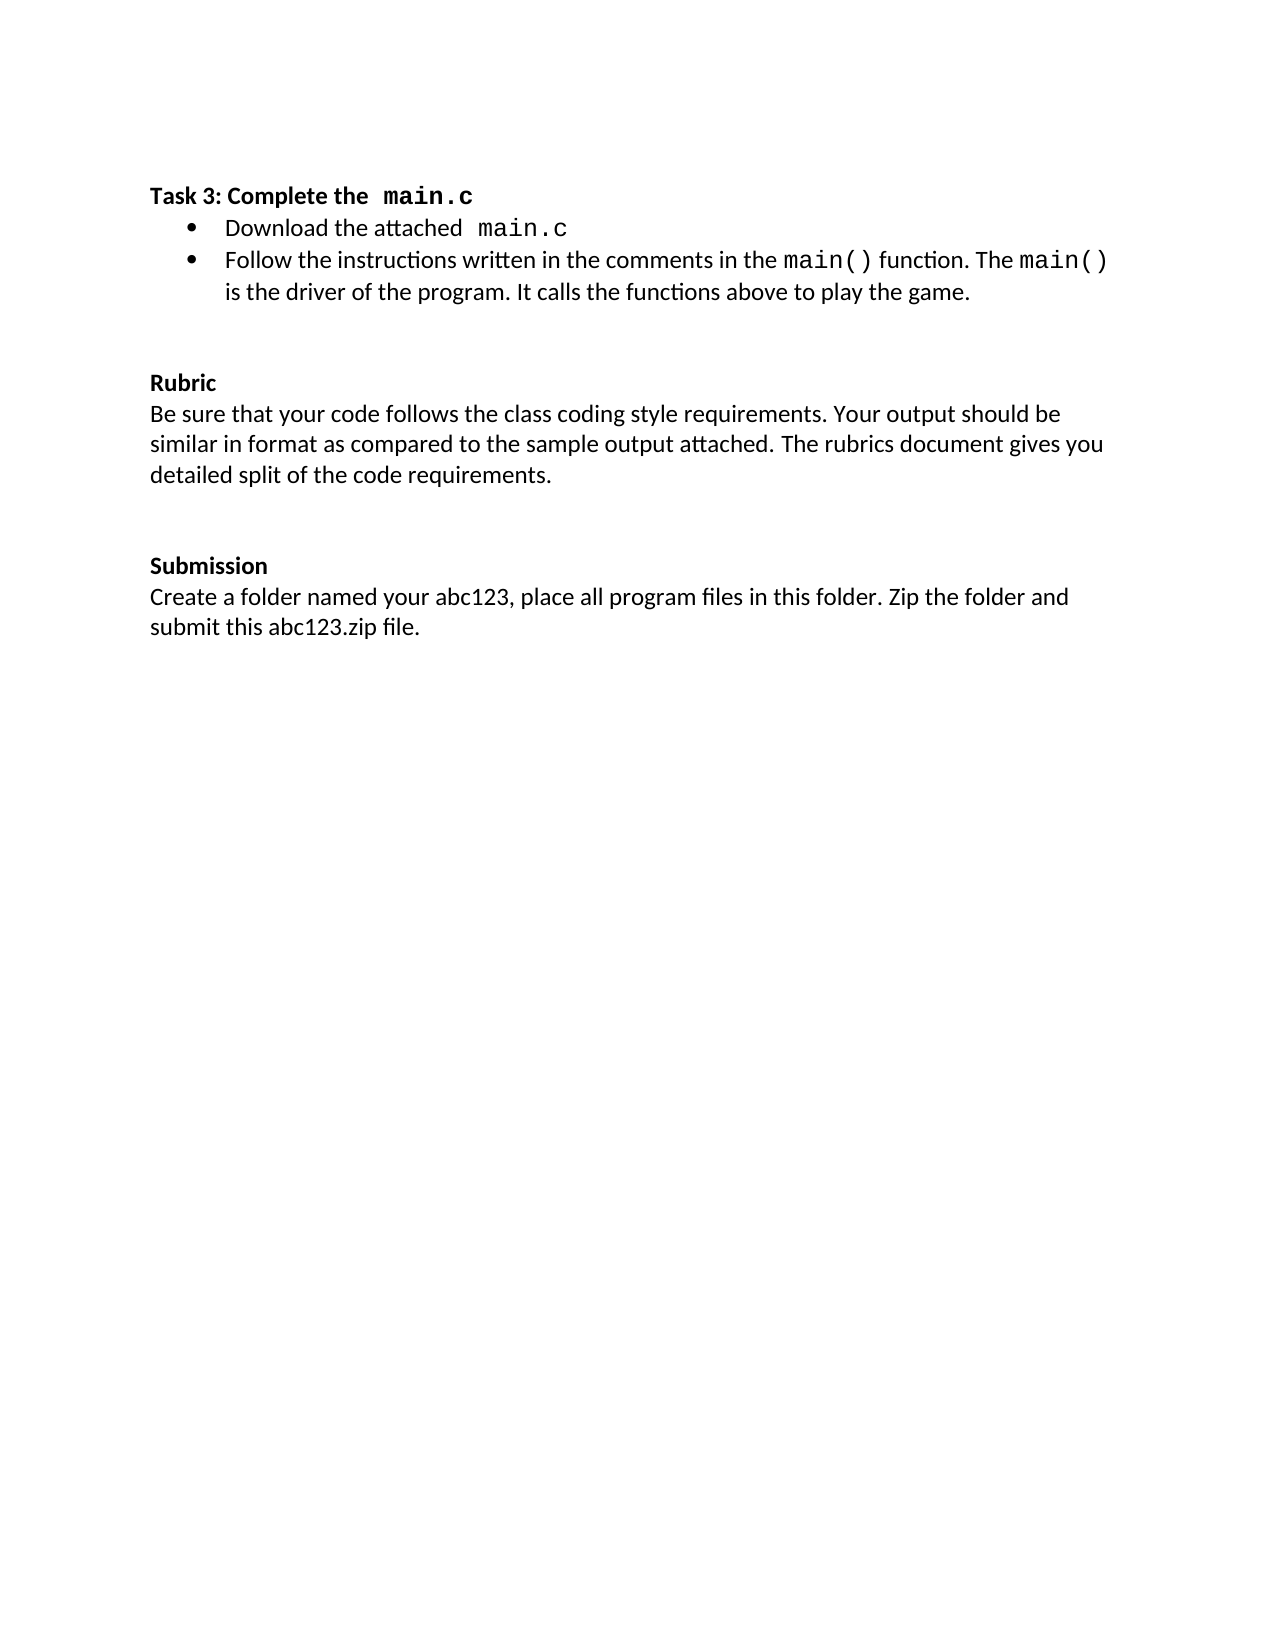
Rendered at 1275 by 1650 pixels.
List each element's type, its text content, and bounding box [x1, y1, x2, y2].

text Be sure that your code follows the class coding style requirements. Your output should be similar in format as compared to the sample output attached. The rubrics document gives you detailed split of the code requirements. [150, 398, 1125, 489]
text Submission [150, 551, 1125, 581]
list Download the attached main.c [187, 212, 1125, 244]
text Rubric [150, 367, 1125, 398]
list Follow the instructions written in the comments in the main() function. The main() is the driver of the program. It calls the functions above to play the game. [187, 244, 1125, 306]
text Create a folder named your abc123, place all program files in this folder. Zip the folder and submit this abc123.zip file. [150, 581, 1125, 642]
text Task 3: Complete the main.c [150, 181, 1125, 212]
